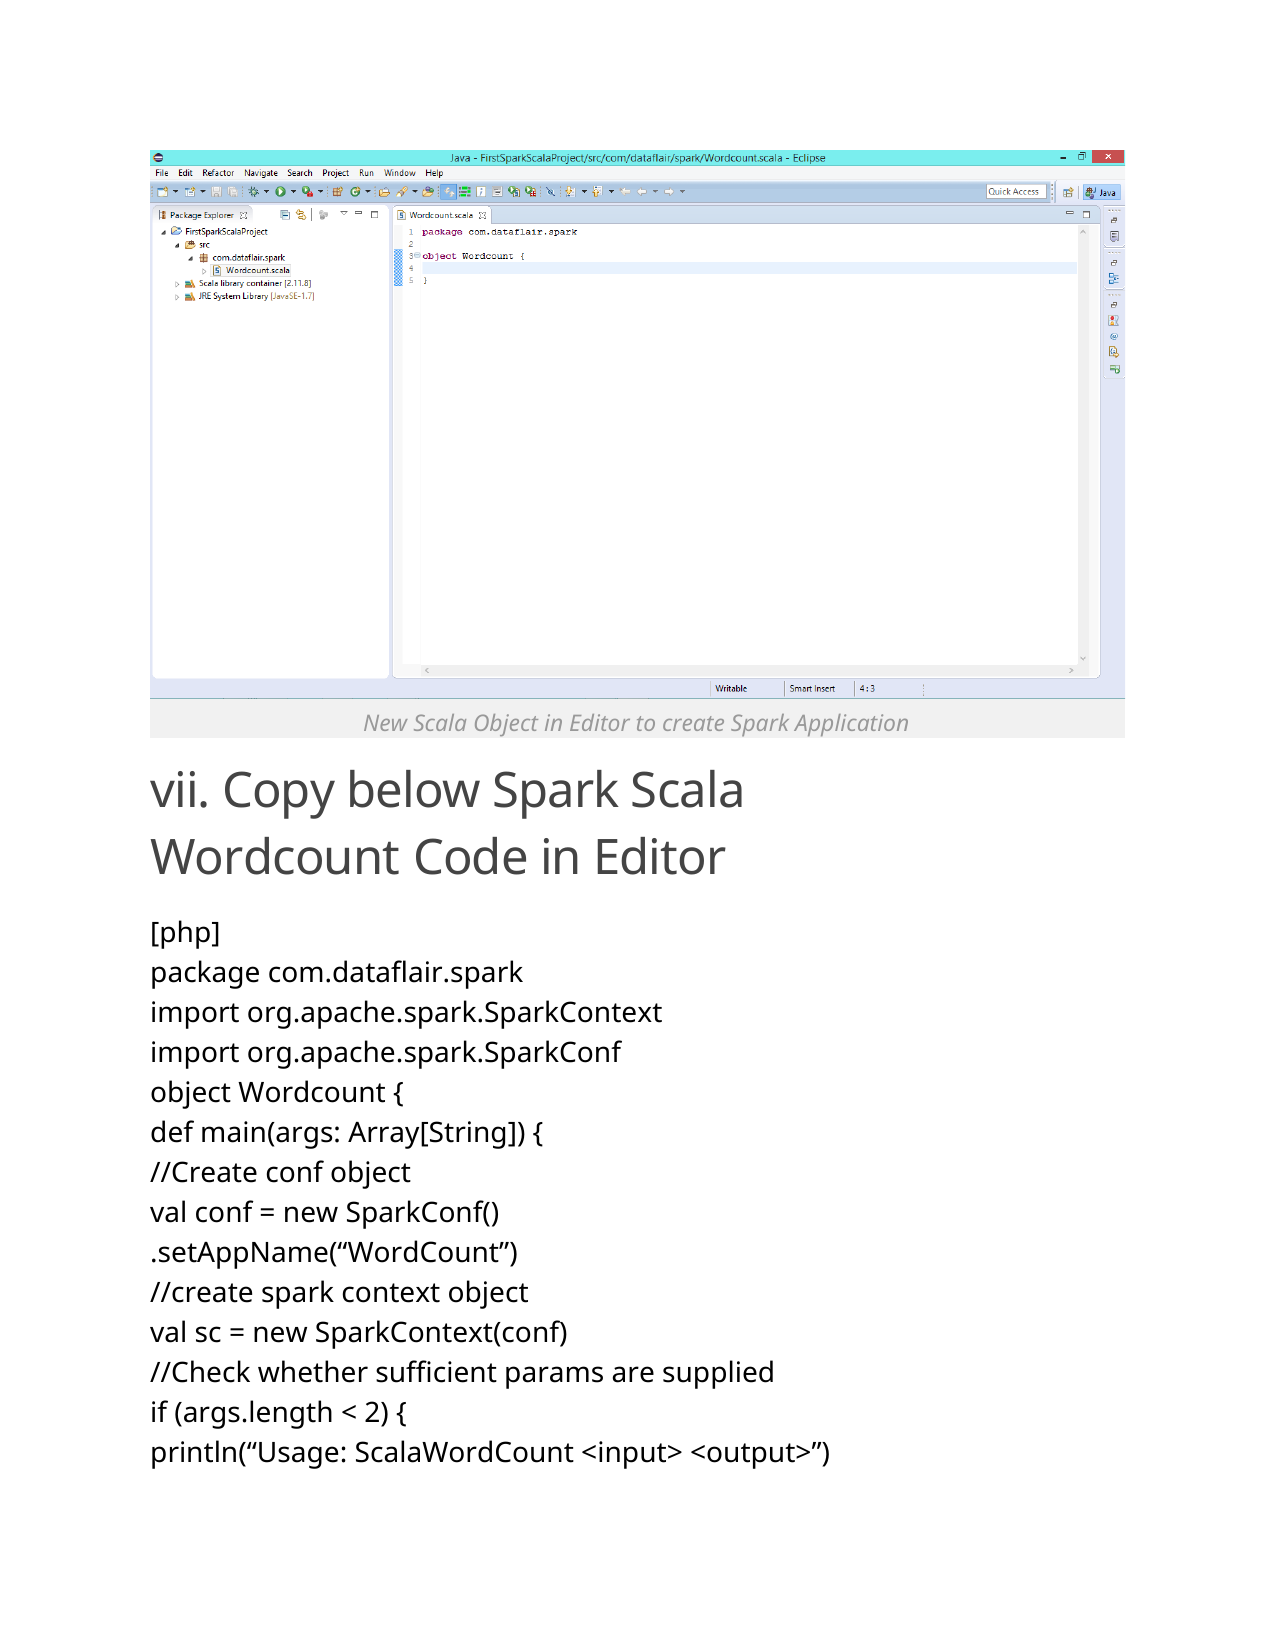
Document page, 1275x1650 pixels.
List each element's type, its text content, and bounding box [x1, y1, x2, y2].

picture [150, 150, 1125, 699]
text New Scala Object in Editor to create Spark Application [150, 699, 1125, 738]
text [150, 910, 1125, 1470]
text vii. Copy below Spark Scala Wordcount Code in Editor [150, 755, 1125, 888]
